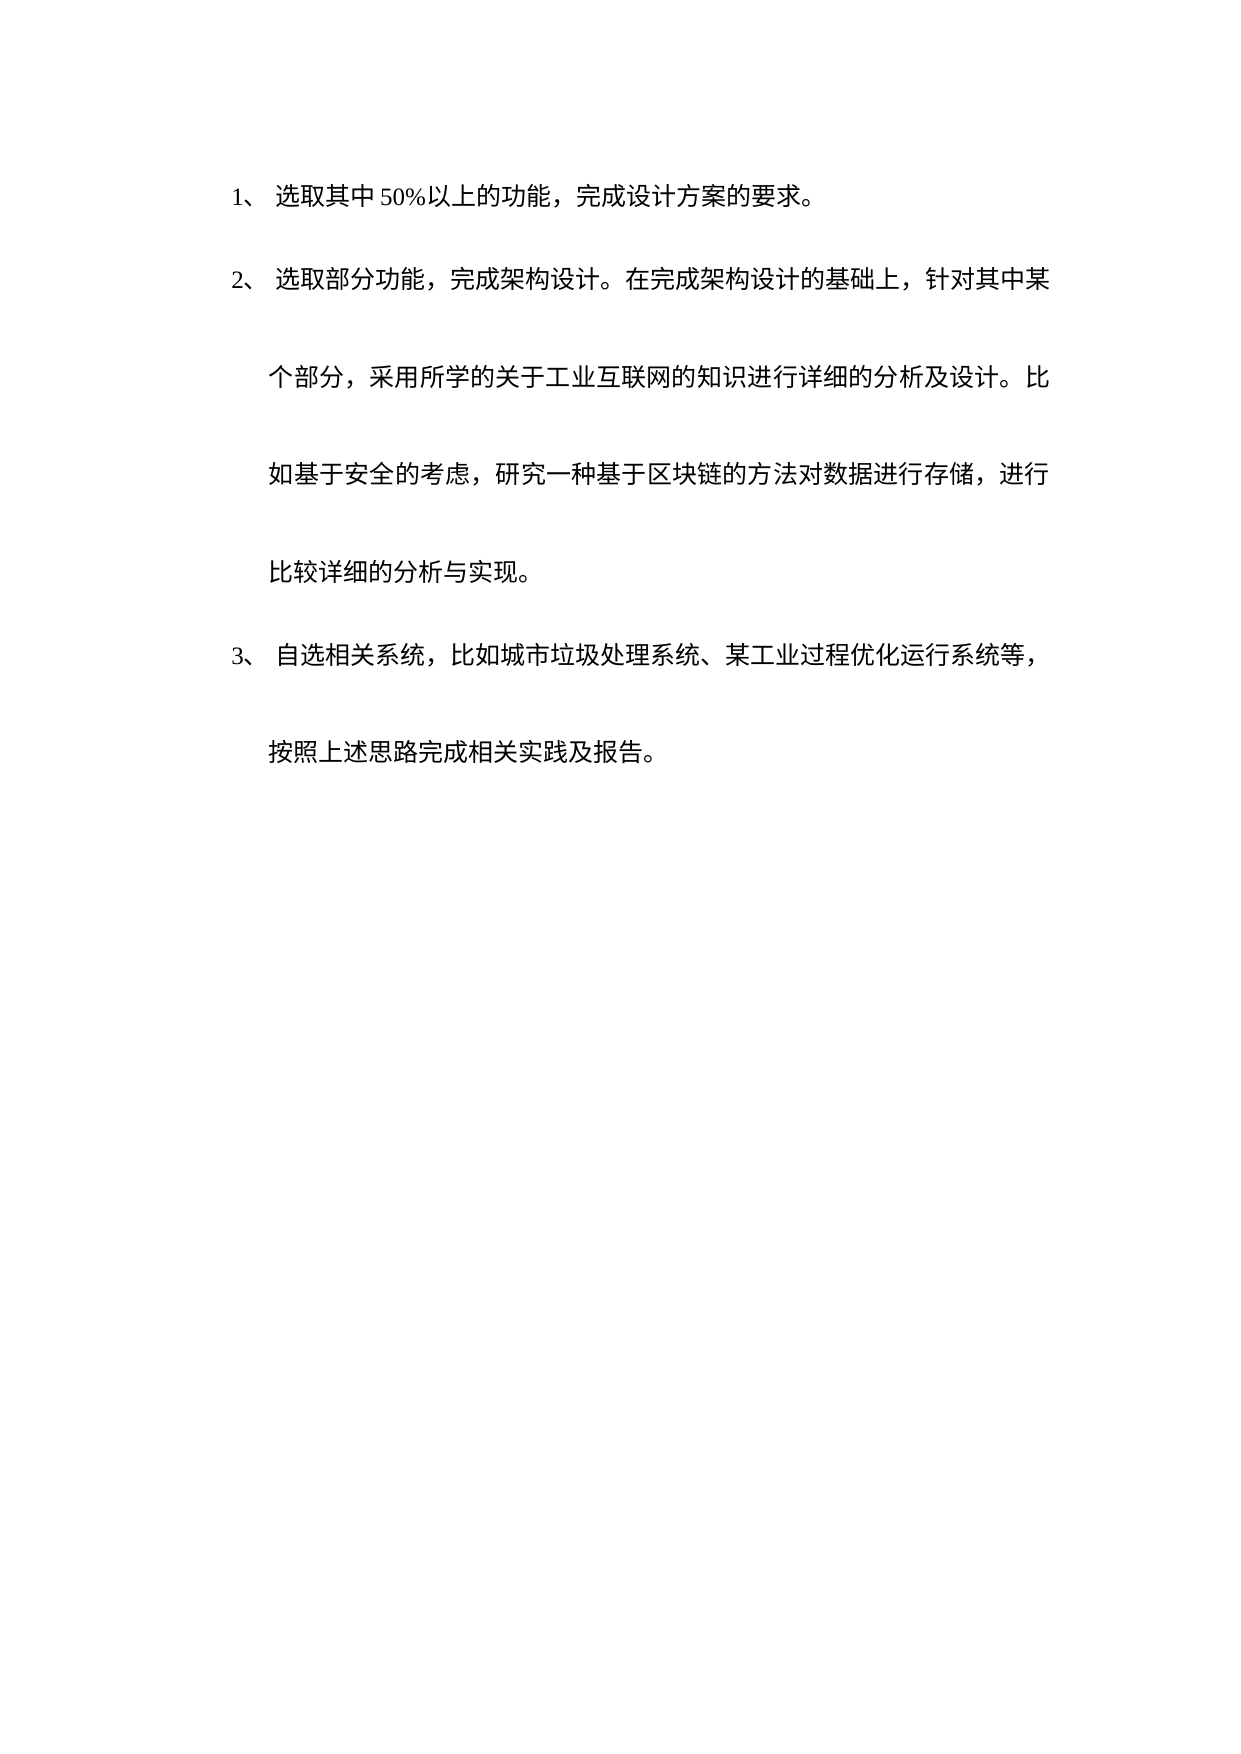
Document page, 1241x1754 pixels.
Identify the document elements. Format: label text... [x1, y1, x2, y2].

list 选取部分功能，完成架构设计。在完成架构设计的基础上，针对其中某个部分，采用所学的关于工业互联网的知识进行详细的分析及设计。比如基于安全的考虑，研究一种基于区块链的方法对数据进行存储，进行比较详细的分析与实现。 [231, 245, 1053, 603]
list 选取其中50%以上的功能，完成设计方案的要求。 [231, 162, 1053, 227]
list 自选相关系统，比如城市垃圾处理系统、某工业过程优化运行系统等，按照上述思路完成相关实践及报告。 [231, 621, 1053, 783]
